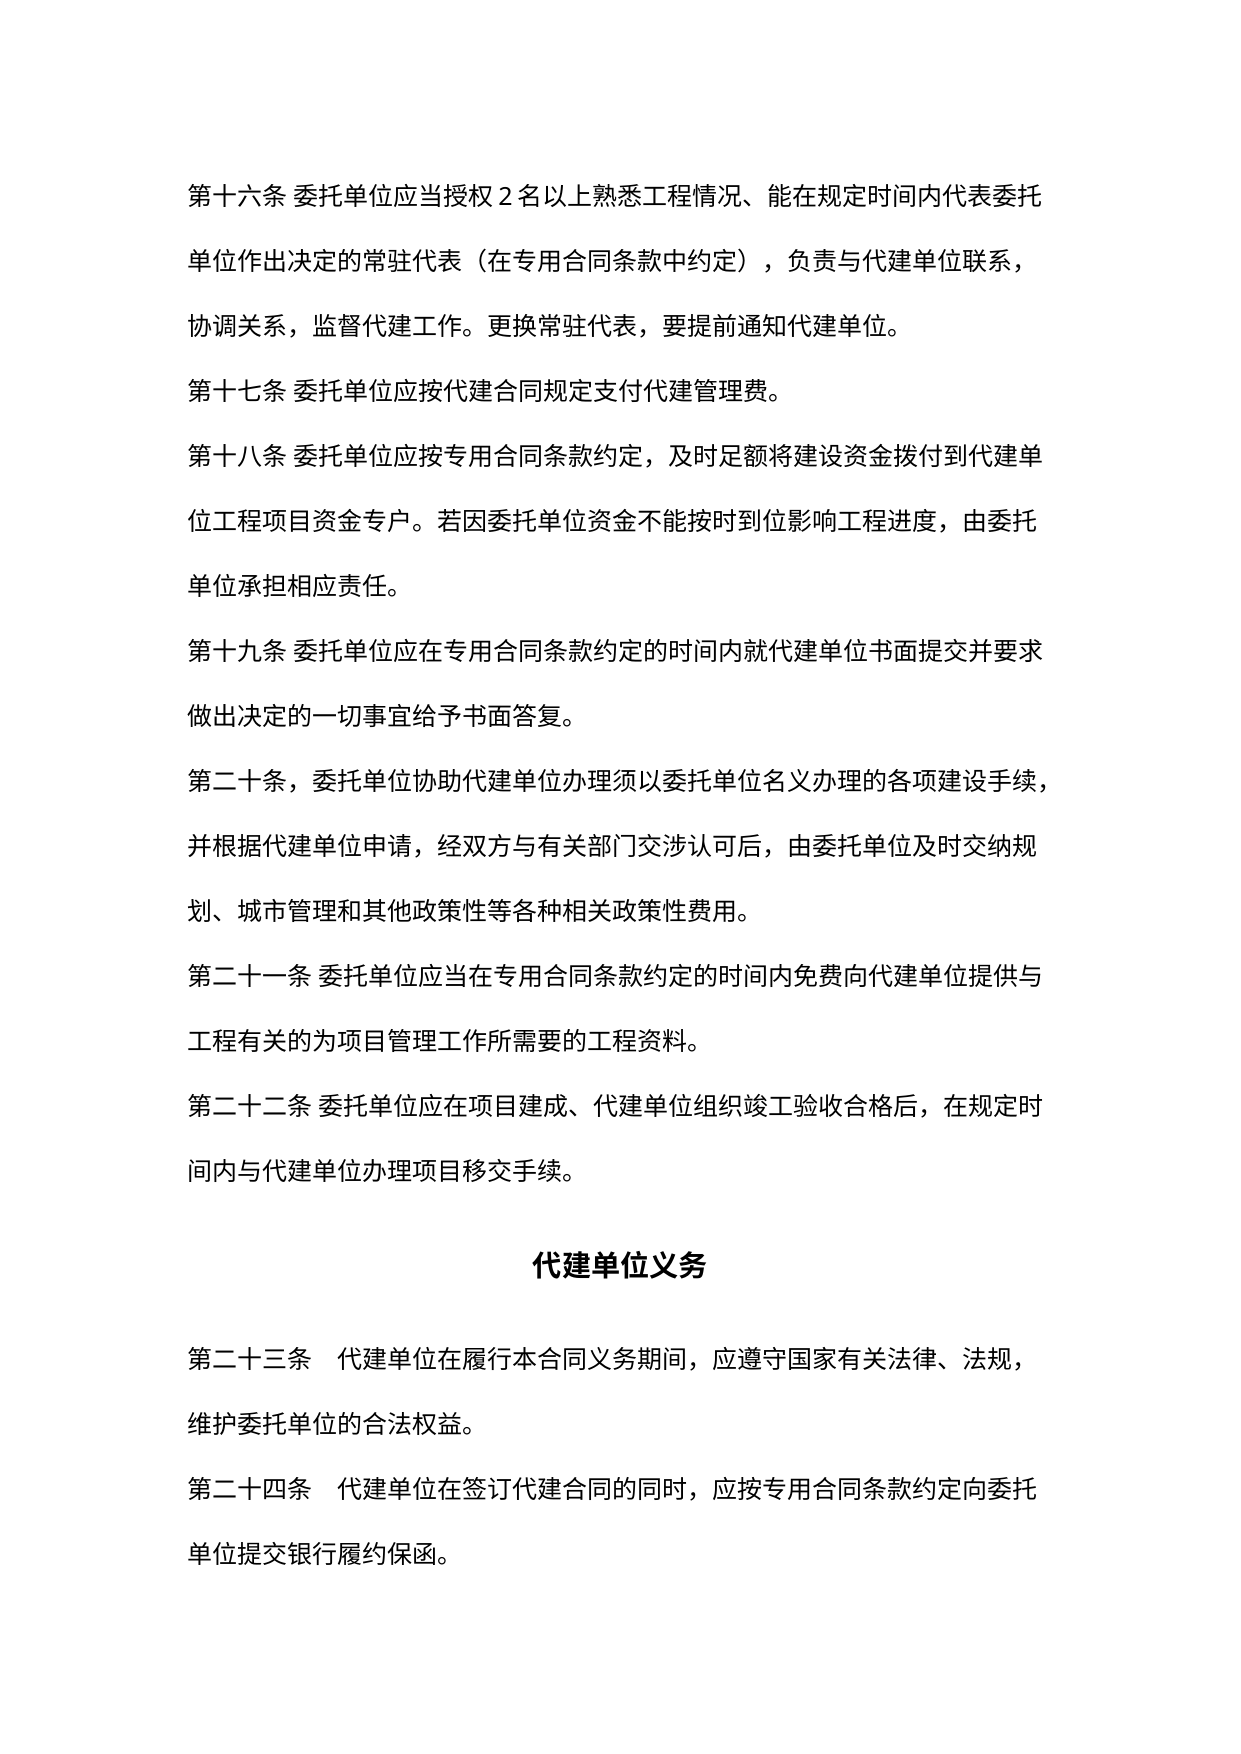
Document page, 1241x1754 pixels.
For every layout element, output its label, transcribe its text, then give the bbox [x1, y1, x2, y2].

text 第十八条 委托单位应按专用合同条款约定，及时足额将建设资金拨付到代建单位工程项目资金专户。若因委托单位资金不能按时到位影响工程进度，由委托单位承担相应责任。 [187, 422, 1053, 617]
text 第十七条 委托单位应按代建合同规定支付代建管理费。 [187, 357, 1053, 422]
text 第二十一条 委托单位应当在专用合同条款约定的时间内免费向代建单位提供与工程有关的为项目管理工作所需要的工程资料。 [187, 942, 1053, 1072]
text 第二十三条 代建单位在履行本合同义务期间，应遵守国家有关法律、法规，维护委托单位的合法权益。 [187, 1325, 1053, 1455]
text 第十六条 委托单位应当授权2名以上熟悉工程情况、能在规定时间内代表委托单位作出决定的常驻代表（在专用合同条款中约定），负责与代建单位联系，协调关系，监督代建工作。更换常驻代表，要提前通知代建单位。 [187, 162, 1053, 357]
text 第二十条，委托单位协助代建单位办理须以委托单位名义办理的各项建设手续，并根据代建单位申请，经双方与有关部门交涉认可后，由委托单位及时交纳规划、城市管理和其他政策性等各种相关政策性费用。 [187, 747, 1053, 942]
text 第二十四条 代建单位在签订代建合同的同时，应按专用合同条款约定向委托单位提交银行履约保函。 [187, 1455, 1053, 1585]
text 第十九条 委托单位应在专用合同条款约定的时间内就代建单位书面提交并要求做出决定的一切事宜给予书面答复。 [187, 617, 1053, 747]
text 第二十二条 委托单位应在项目建成、代建单位组织竣工验收合格后，在规定时间内与代建单位办理项目移交手续。 [187, 1072, 1053, 1202]
subtitle 代建单位义务 [187, 1231, 1053, 1296]
